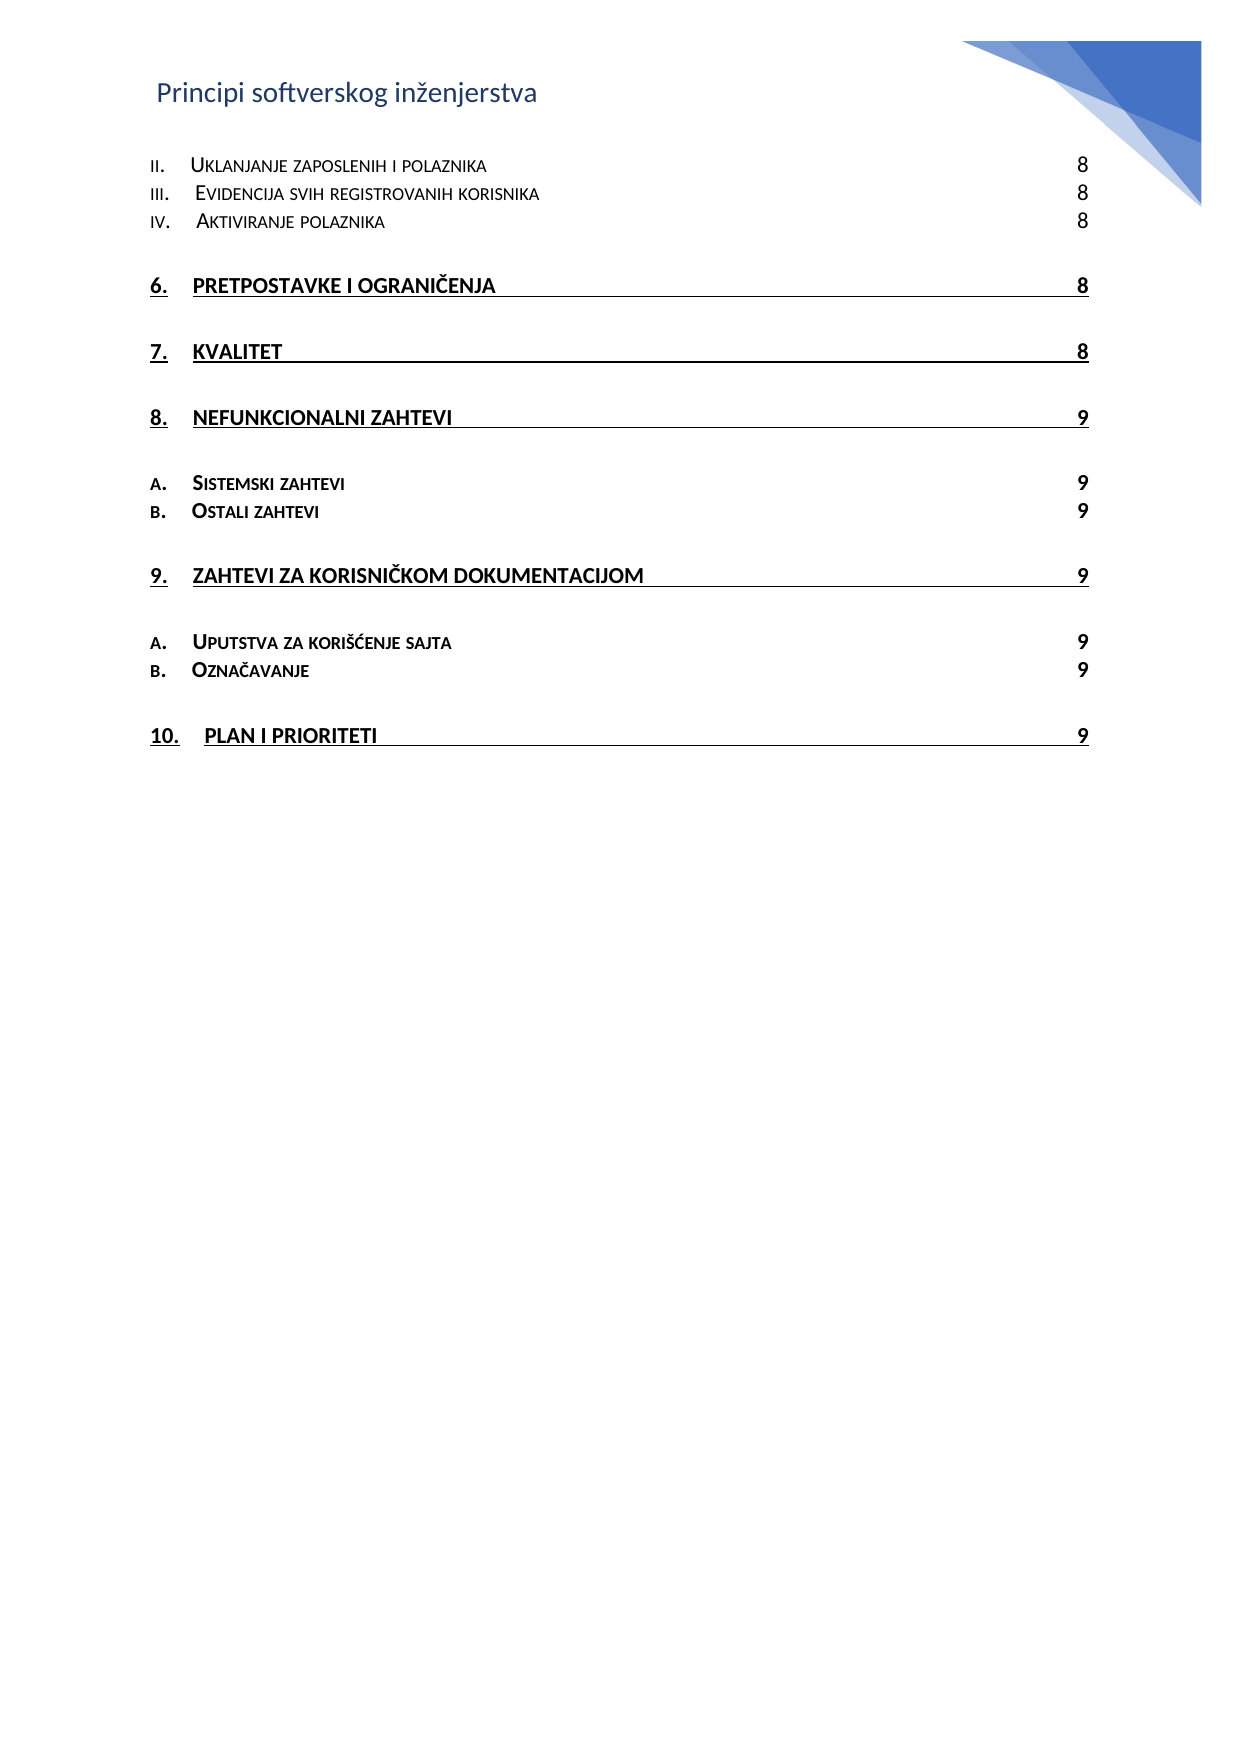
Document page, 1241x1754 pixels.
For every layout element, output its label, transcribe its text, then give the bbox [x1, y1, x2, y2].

text 7. Kvalitet 8 [150, 337, 1090, 365]
text b. Ostali zahtevi 9 [150, 496, 1090, 524]
text b. Označavanje 9 [150, 655, 1090, 683]
text 10. Plan i prioriteti 9 [150, 721, 1090, 749]
text 8. Nefunkcionalni zahtevi 9 [150, 403, 1090, 431]
text ii. Uklanjanje zaposlenih i polaznika 8 [150, 150, 1090, 178]
text 9. Zahtevi za korisničkom dokumentacijom 9 [150, 562, 1090, 590]
text 6. Pretpostavke i ograničenja 8 [150, 272, 1090, 299]
picture [962, 41, 1202, 207]
text a. Sistemski zahtevi 9 [150, 468, 1090, 496]
text a. Uputstva za korišćenje sajta 9 [150, 627, 1090, 655]
text iv. Aktiviranje polaznika 8 [150, 206, 1090, 234]
text iii. Evidencija svih registrovanih korisnika 8 [150, 178, 1090, 206]
